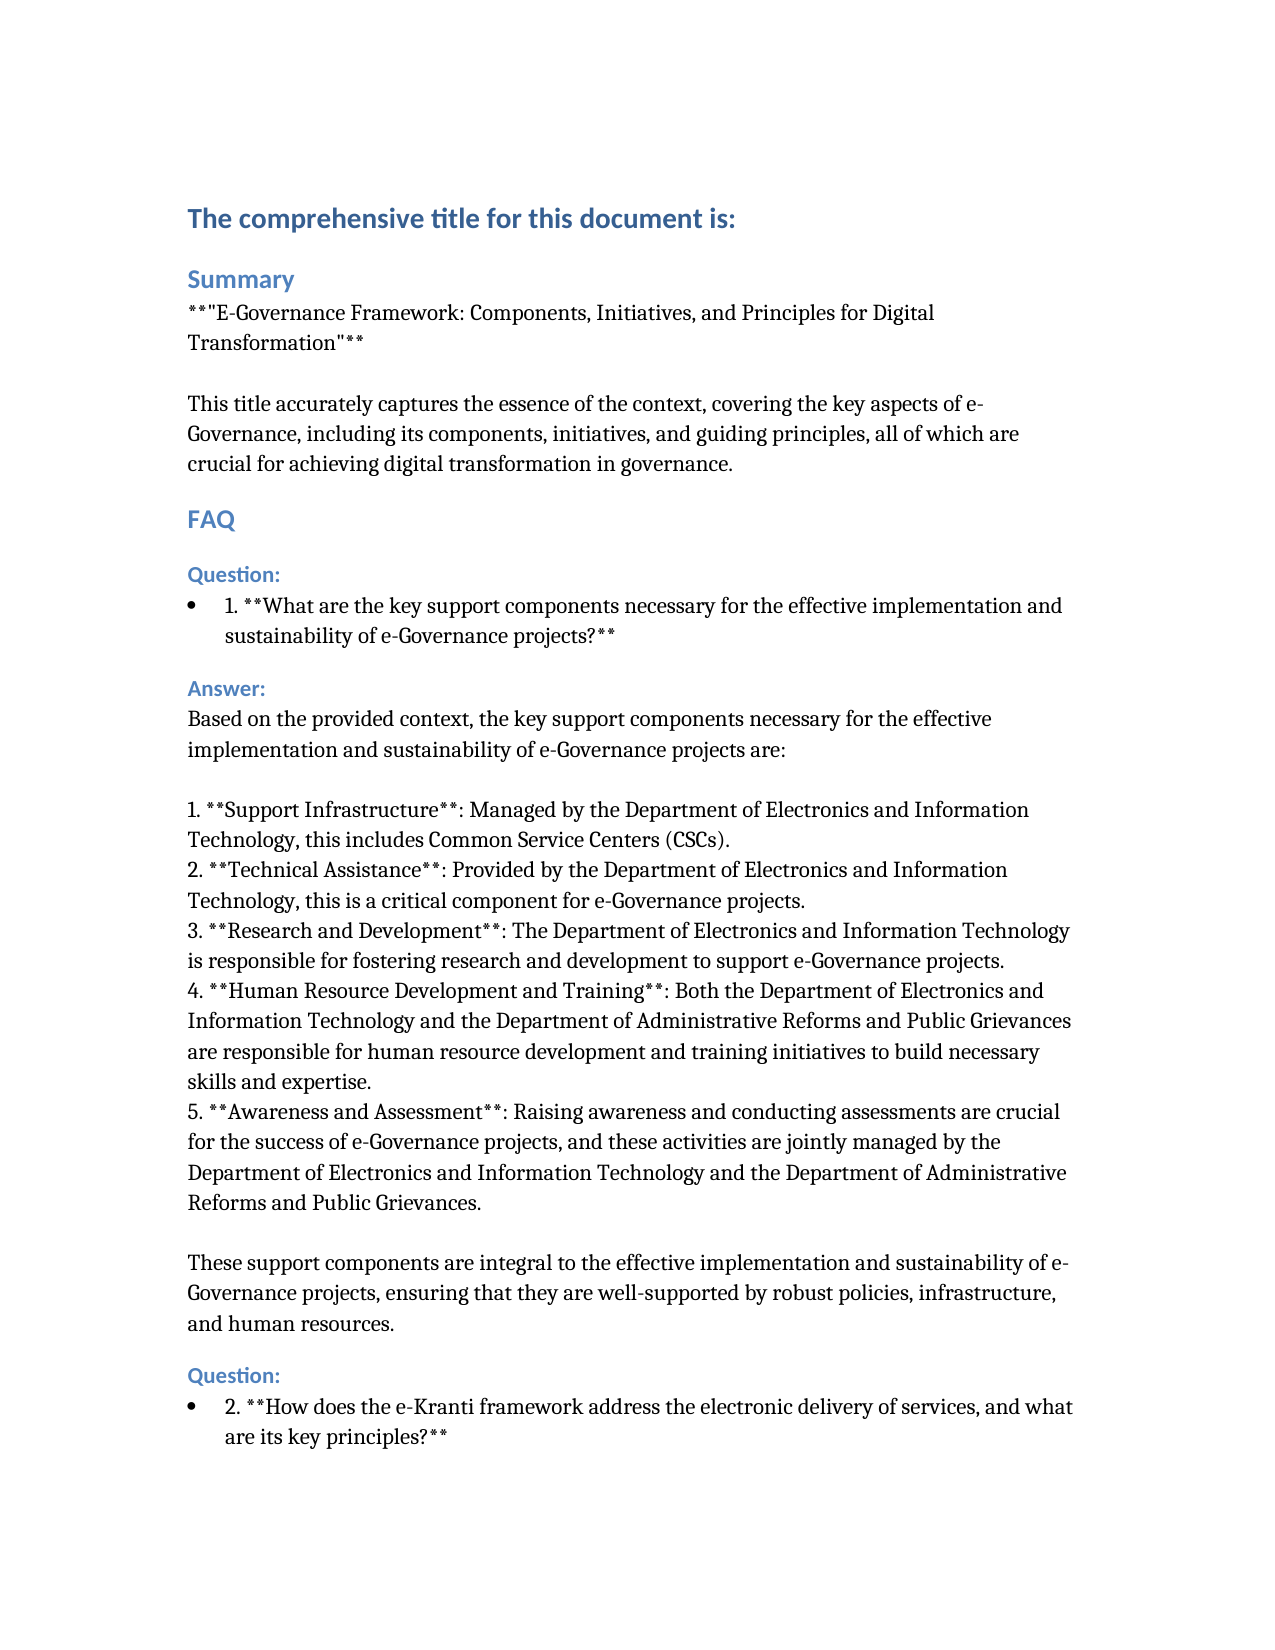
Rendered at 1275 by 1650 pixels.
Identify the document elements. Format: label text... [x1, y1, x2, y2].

text Based on the provided context, the key support components necessary for the effective implementation and sustainability of e-Governance projects are: 1. **Support Infrastructure**: Managed by the Department of Electronics and Information Technology, this includes Common Service Centers (CSCs). 2. **Technical Assistance**: Provided by the Department of Electronics and Information Technology, this is a critical component for e-Governance projects. 3. **Research and Development**: The Department of Electronics and Information Technology is responsible for fostering research and development to support e-Governance projects. 4. **Human Resource Development and Training**: Both the Department of Electronics and Information Technology and the Department of Administrative Reforms and Public Grievances are responsible for human resource development and training initiatives to build necessary skills and expertise. 5. **Awareness and Assessment**: Raising awareness and conducting assessments are crucial for the success of e-Governance projects, and these activities are jointly managed by the Department of Electronics and Information Technology and the Department of Administrative Reforms and Public Grievances. These support components are integral to the effective implementation and sustainability of e-Governance projects, ensuring that they are well-supported by robust policies, infrastructure, and human resources. [187, 706, 1087, 1337]
subtitle Answer: [187, 674, 1087, 702]
subtitle Question: [187, 561, 1087, 588]
subtitle Question: [187, 1361, 1087, 1389]
list 1. **What are the key support components necessary for the effective implementation and sustainability of e-Governance projects?** [187, 593, 1087, 649]
subtitle Summary [187, 262, 1087, 295]
text **"E-Governance Framework: Components, Initiatives, and Principles for Digital Transformation"** This title accurately captures the essence of the context, covering the key aspects of e-Governance, including its components, initiatives, and guiding principles, all of which are crucial for achieving digital transformation in governance. [187, 300, 1087, 477]
list 2. **How does the e-Kranti framework address the electronic delivery of services, and what are its key principles?** [187, 1393, 1087, 1450]
subtitle FAQ [187, 502, 1087, 535]
subtitle The comprehensive title for this document is: [187, 200, 1087, 236]
